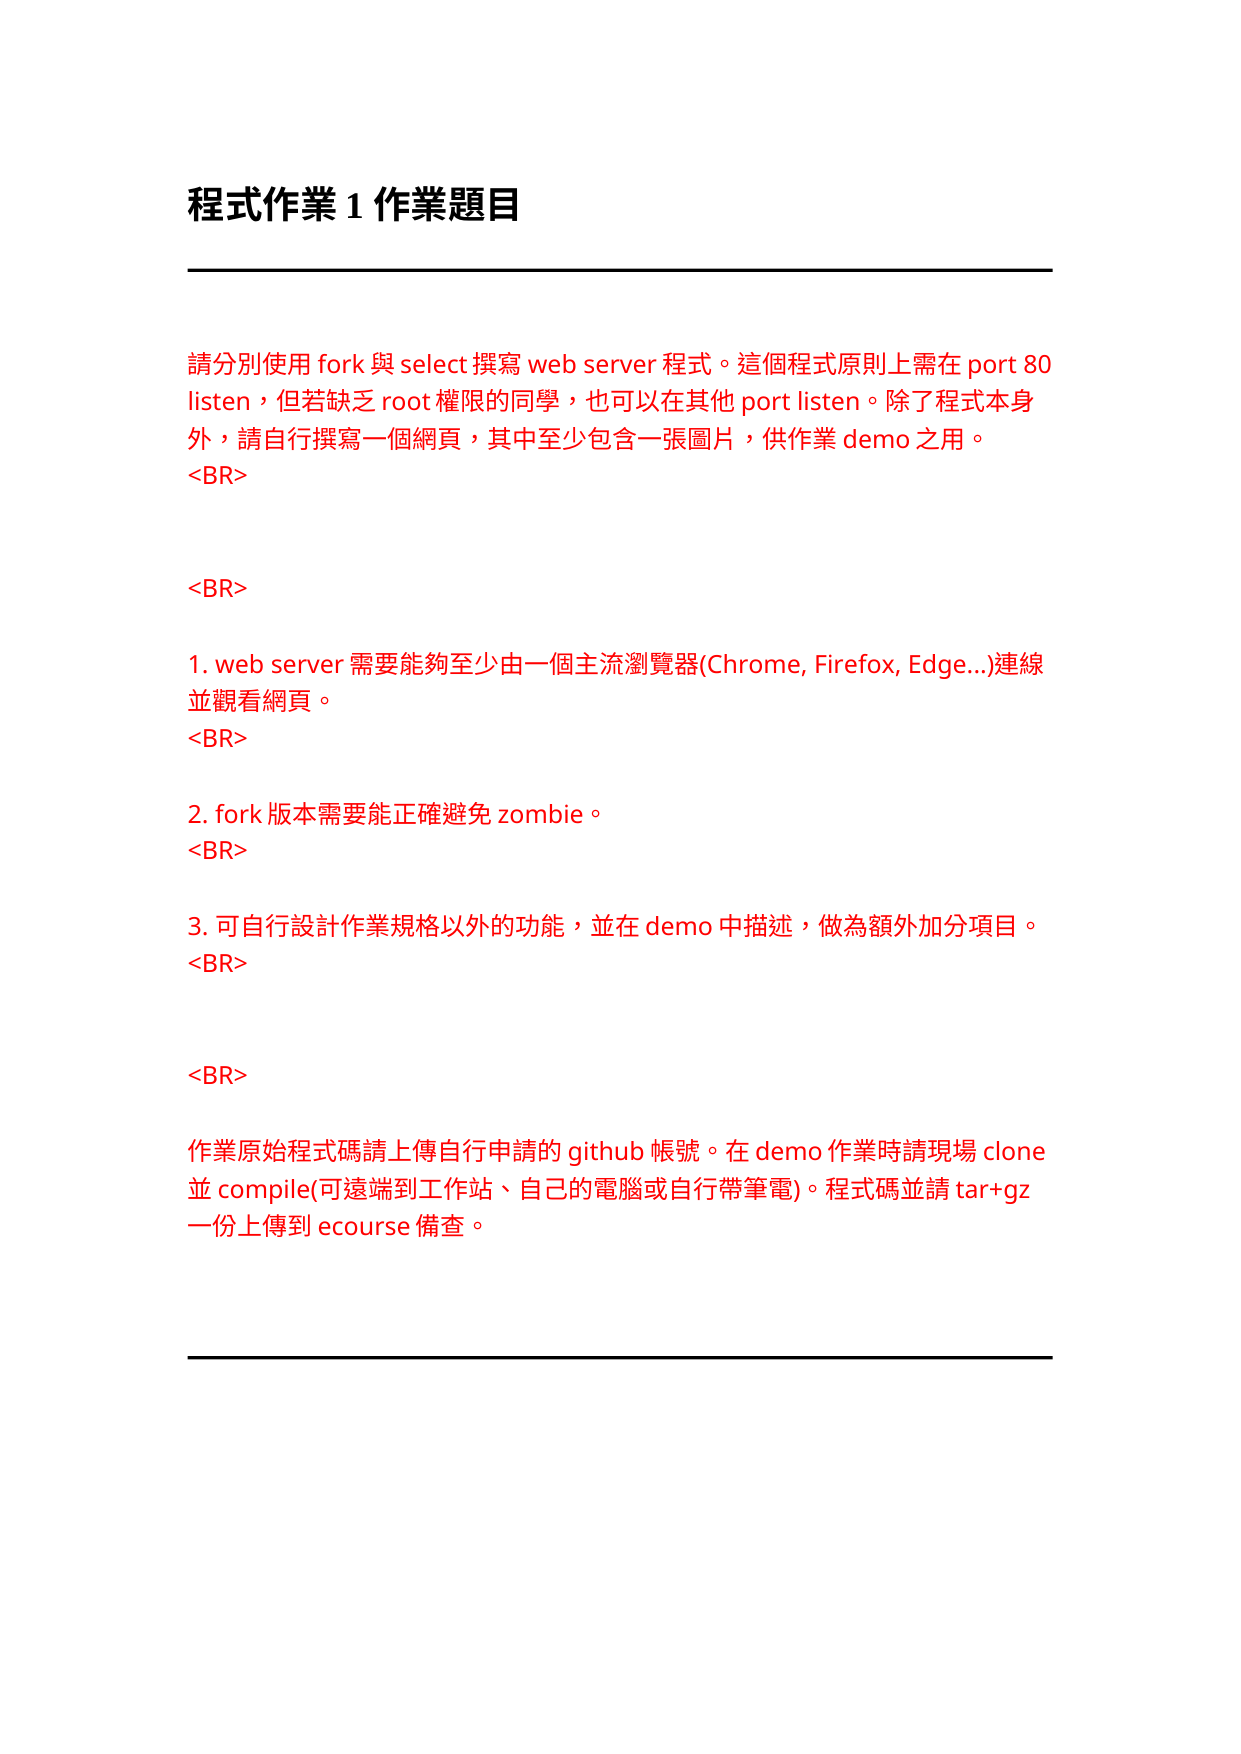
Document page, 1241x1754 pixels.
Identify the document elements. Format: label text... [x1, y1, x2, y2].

text <BR> [187, 569, 1053, 644]
text 作業原始程式碼請上傳自行申請的github帳號。在demo作業時請現場clone並compile(可遠端到工作站、自己的電腦或自行帶筆電)。程式碼並請tar+gz一份上傳到ecourse備查。 [187, 1131, 1053, 1281]
text <BR> [187, 456, 1053, 531]
text 2. fork版本需要能正確避免zombie。 [187, 794, 1053, 831]
text <BR> [187, 719, 1053, 794]
text <BR> [187, 944, 1053, 1019]
text 請分別使用fork與select撰寫web server程式。這個程式原則上需在port 80 listen，但若缺乏root權限的同學，也可以在其他port listen。除了程式本身外，請自行撰寫一個網頁，其中至少包含一張圖片，供作業demo之用。 [187, 344, 1053, 456]
text <BR> [187, 831, 1053, 906]
text 程式作業1 作業題目 [187, 164, 1053, 239]
text 3. 可自行設計作業規格以外的功能，並在demo中描述，做為額外加分項目。 [187, 906, 1053, 944]
text 1. web server需要能夠至少由一個主流瀏覽器(Chrome, Firefox, Edge...)連線並觀看網頁。 [187, 644, 1053, 719]
text <BR> [187, 1056, 1053, 1131]
